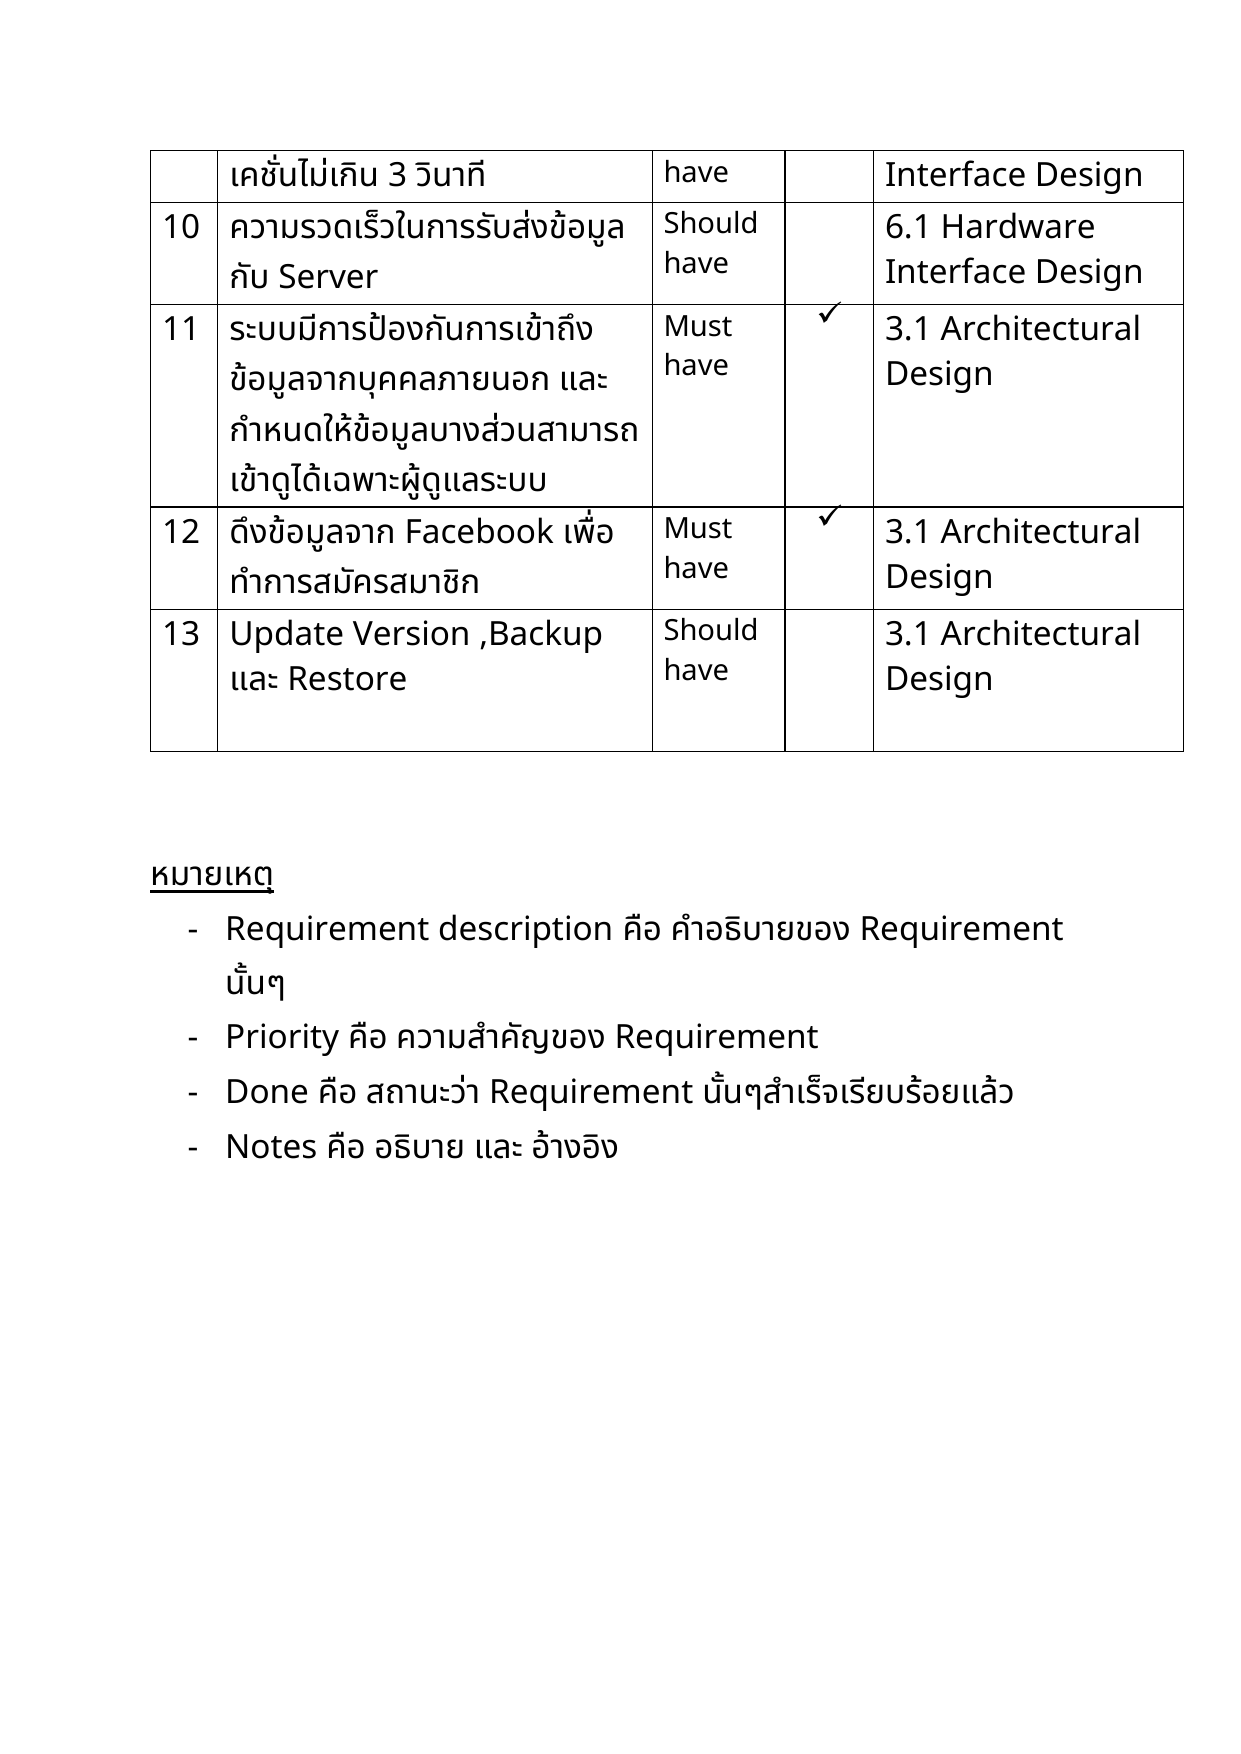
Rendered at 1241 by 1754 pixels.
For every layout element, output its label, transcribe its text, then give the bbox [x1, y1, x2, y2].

table_cell 6.1 Hardware Interface Design [874, 203, 1183, 304]
table_cell ระบบมีการป้องกันการเข้าถึงข้อมูลจากบุคคลภายนอก และกำหนดให้ข้อมูลบางส่วนสามารถเข้าดูได้เฉพาะผู้ดูแลระบบ [218, 305, 652, 506]
table_cell ความรวดเร็วในการรับส่งข้อมูลกับ Server [218, 203, 652, 304]
text หมายเหตุ [150, 850, 1090, 900]
list Requirement description คือ คำอธิบายของ Requirement นั้นๆ [187, 904, 1090, 1009]
table_cell ดึงข้อมูลจาก Facebook เพื่อทำการสมัครสมาชิก [218, 508, 652, 608]
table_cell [874, 151, 1183, 202]
table_cell 3.1 Architectural Design [874, 610, 1183, 751]
table_cell [786, 610, 873, 751]
table_cell 11 [151, 305, 217, 506]
table_cell [786, 508, 873, 608]
list Done คือ สถานะว่า Requirement นั้นๆสำเร็จเรียบร้อยแล้ว [187, 1068, 1090, 1118]
table_cell 12 [151, 508, 217, 608]
table_cell 13 [151, 610, 217, 751]
table_cell Must have [653, 508, 784, 608]
table_cell Should have [653, 610, 784, 751]
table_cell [218, 151, 652, 202]
table_cell 10 [151, 203, 217, 304]
table_cell Should have [653, 203, 784, 304]
list Notes คือ อธิบาย และ อ้างอิง [187, 1122, 1090, 1173]
table_cell [786, 305, 873, 506]
table_cell 3.1 Architectural Design [874, 305, 1183, 506]
table_cell Must have [653, 305, 784, 506]
list Priority คือ ความสำคัญของ Requirement [187, 1013, 1090, 1064]
table_cell Update Version ,Backup และ Restore [218, 610, 652, 751]
table_cell 3.1 Architectural Design [874, 508, 1183, 608]
table_cell [786, 151, 873, 202]
table_cell Should have [653, 151, 784, 202]
table_cell [786, 203, 873, 304]
table_cell 9 [151, 151, 217, 202]
